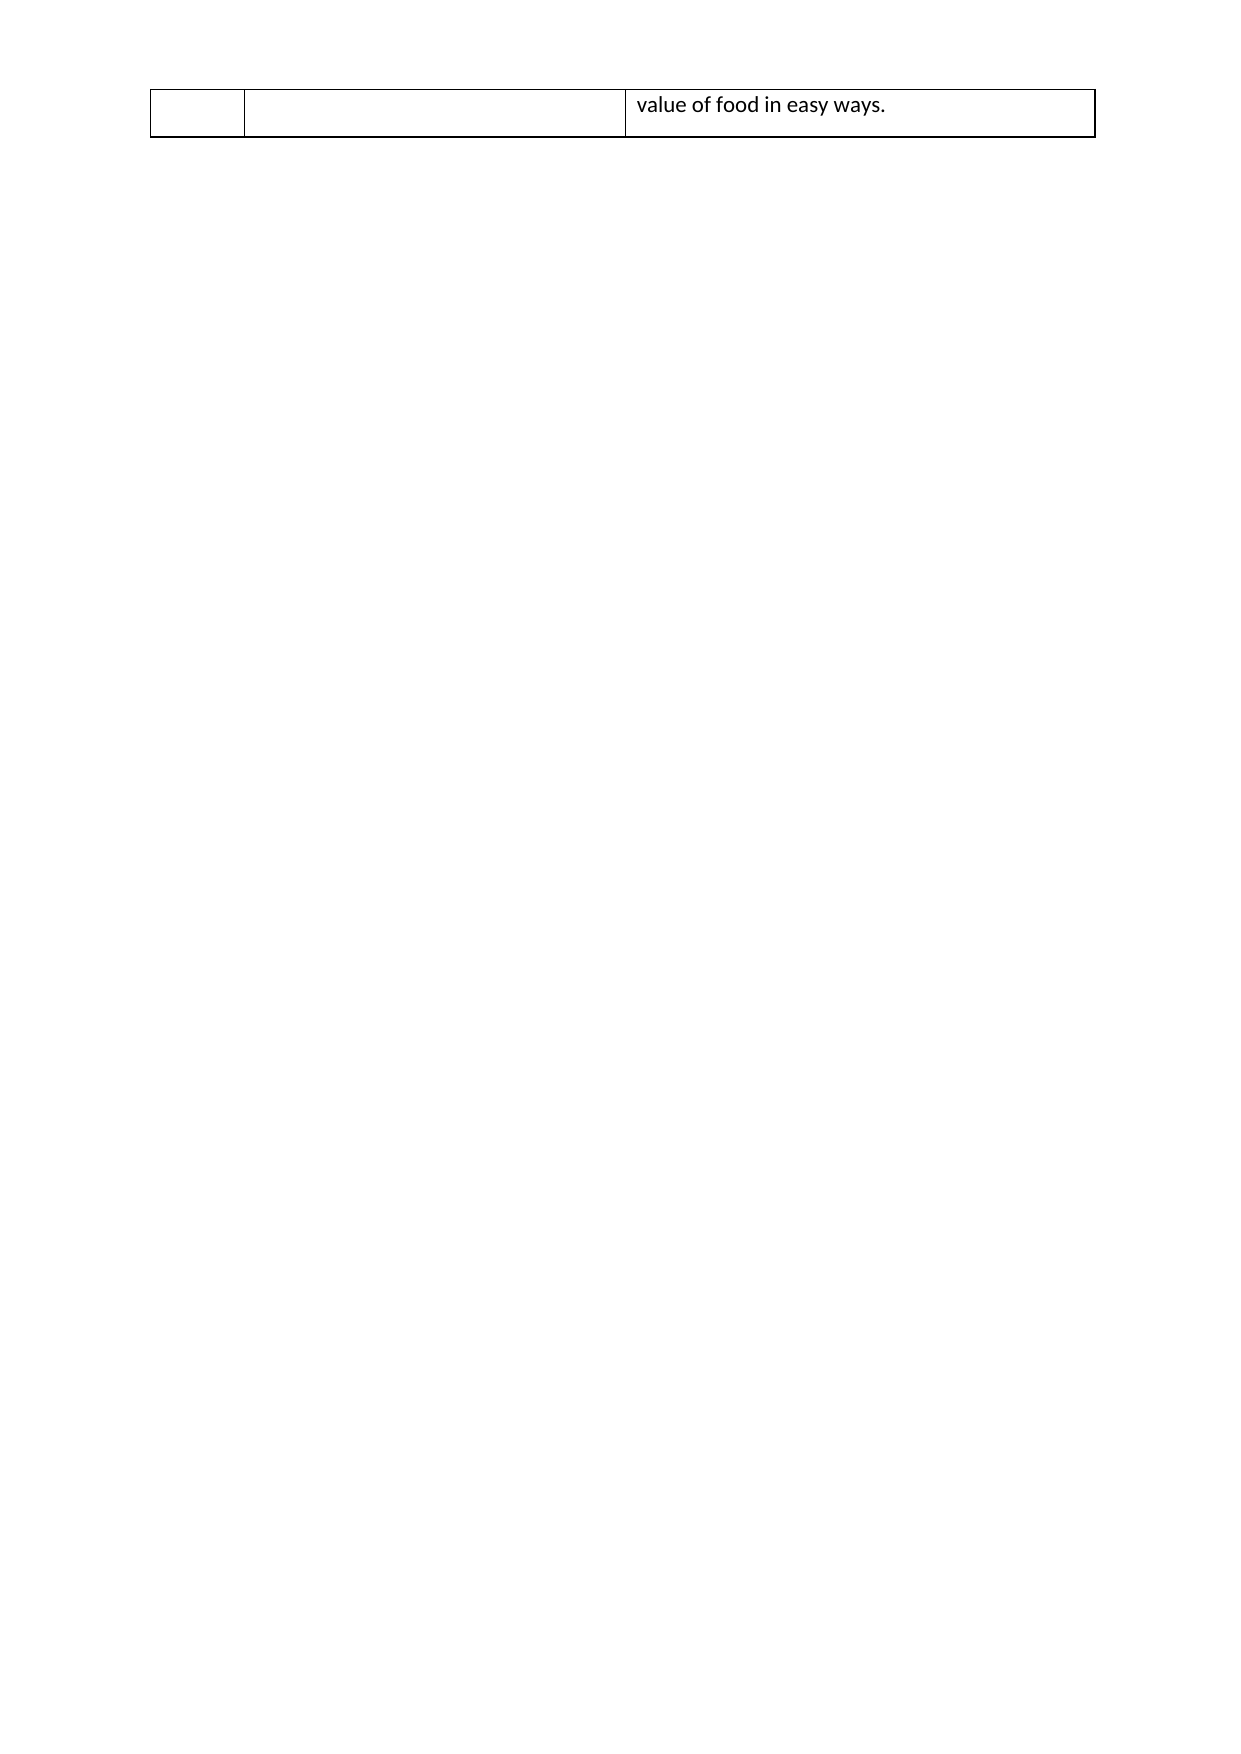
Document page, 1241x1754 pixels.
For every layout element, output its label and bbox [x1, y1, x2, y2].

table_cell [245, 90, 625, 136]
table_cell [151, 90, 244, 136]
table_cell [626, 90, 1094, 136]
